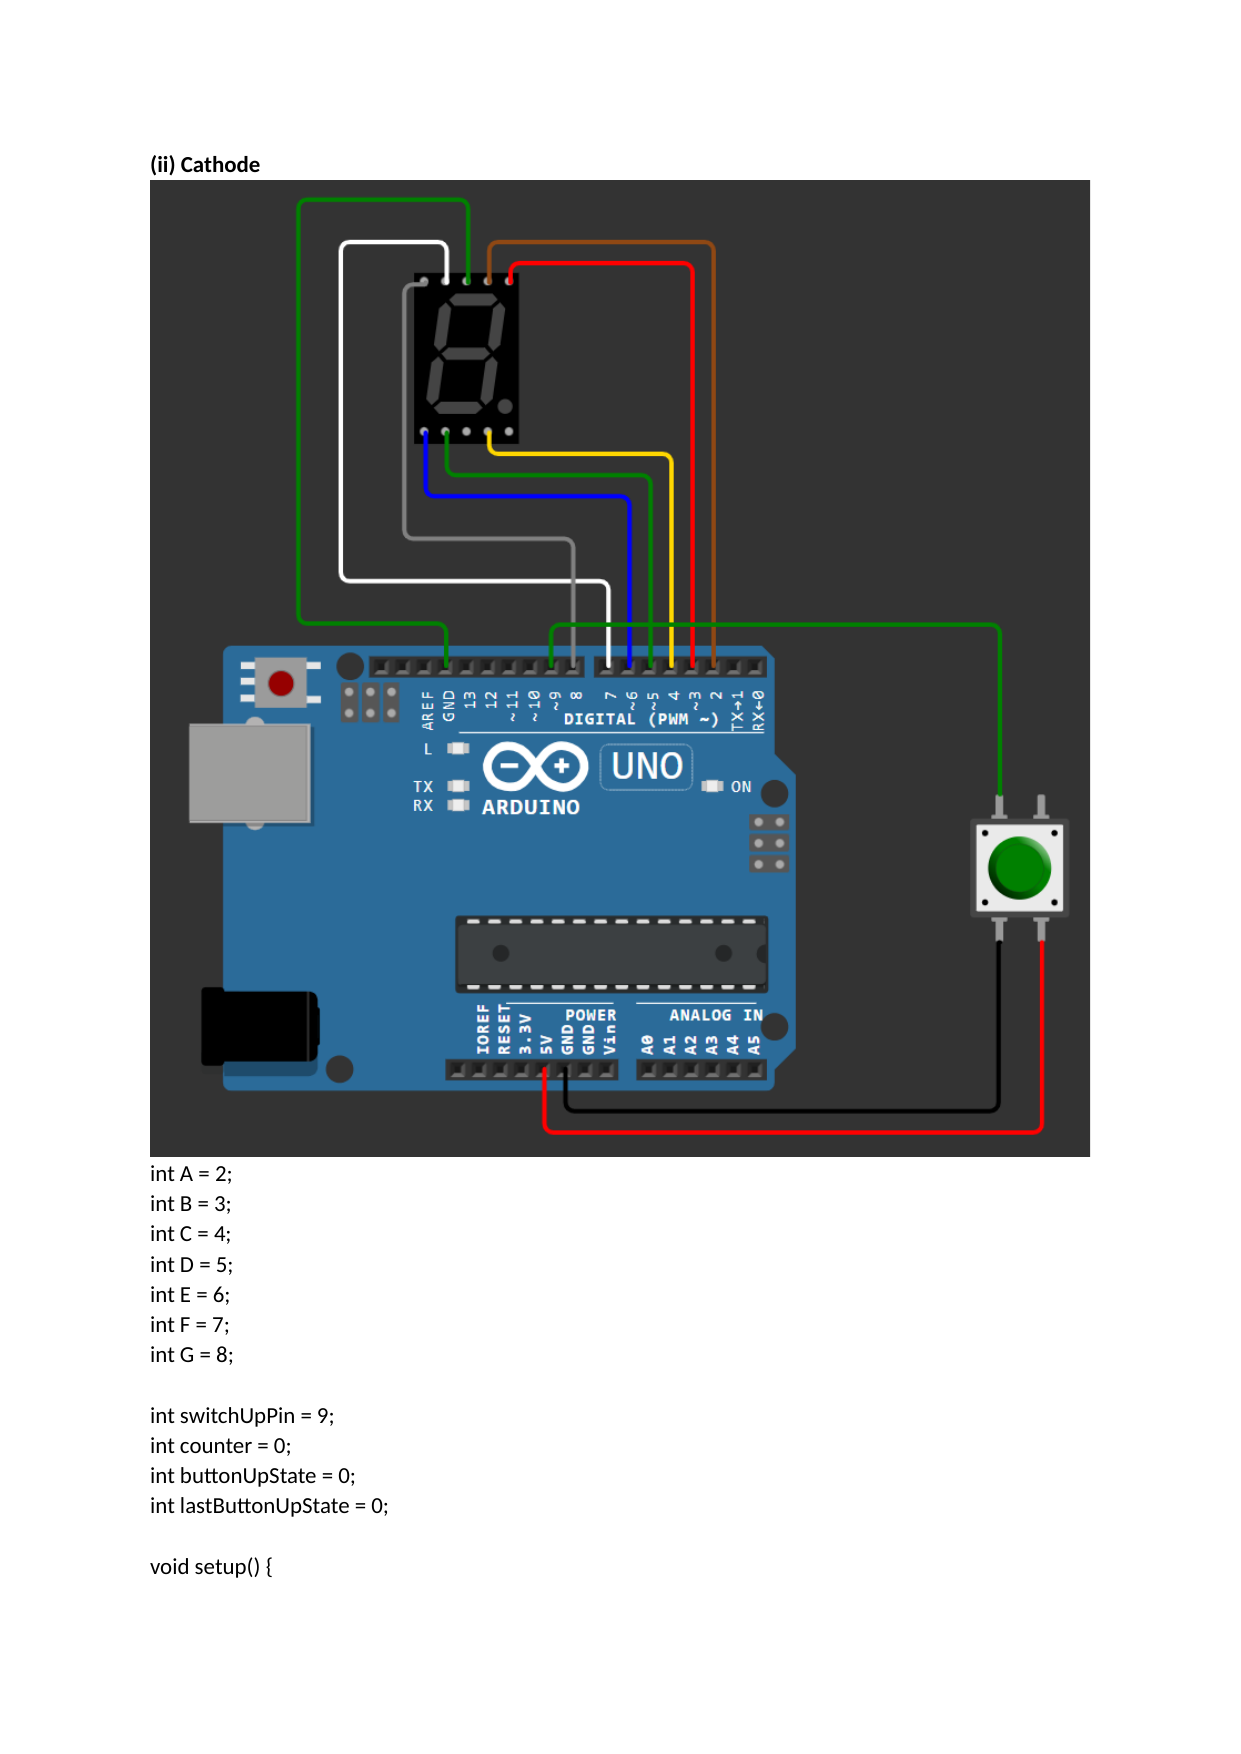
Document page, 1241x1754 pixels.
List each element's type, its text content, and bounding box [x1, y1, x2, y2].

text int D = 5; [150, 1250, 1090, 1278]
text int buttonUpState = 0; [150, 1461, 1090, 1489]
text (ii) Cathode [150, 150, 1090, 178]
text int counter = 0; [150, 1431, 1090, 1459]
picture [150, 180, 1091, 1157]
text int A = 2; [150, 1159, 1090, 1187]
text int C = 4; [150, 1219, 1090, 1248]
text int E = 6; [150, 1280, 1090, 1308]
text int G = 8; [150, 1340, 1090, 1368]
text int F = 7; [150, 1310, 1090, 1338]
text int switchUpPin = 9; [150, 1401, 1090, 1429]
text void setup() { [150, 1552, 1090, 1580]
text int B = 3; [150, 1189, 1090, 1217]
text int lastButtonUpState = 0; [150, 1491, 1090, 1519]
